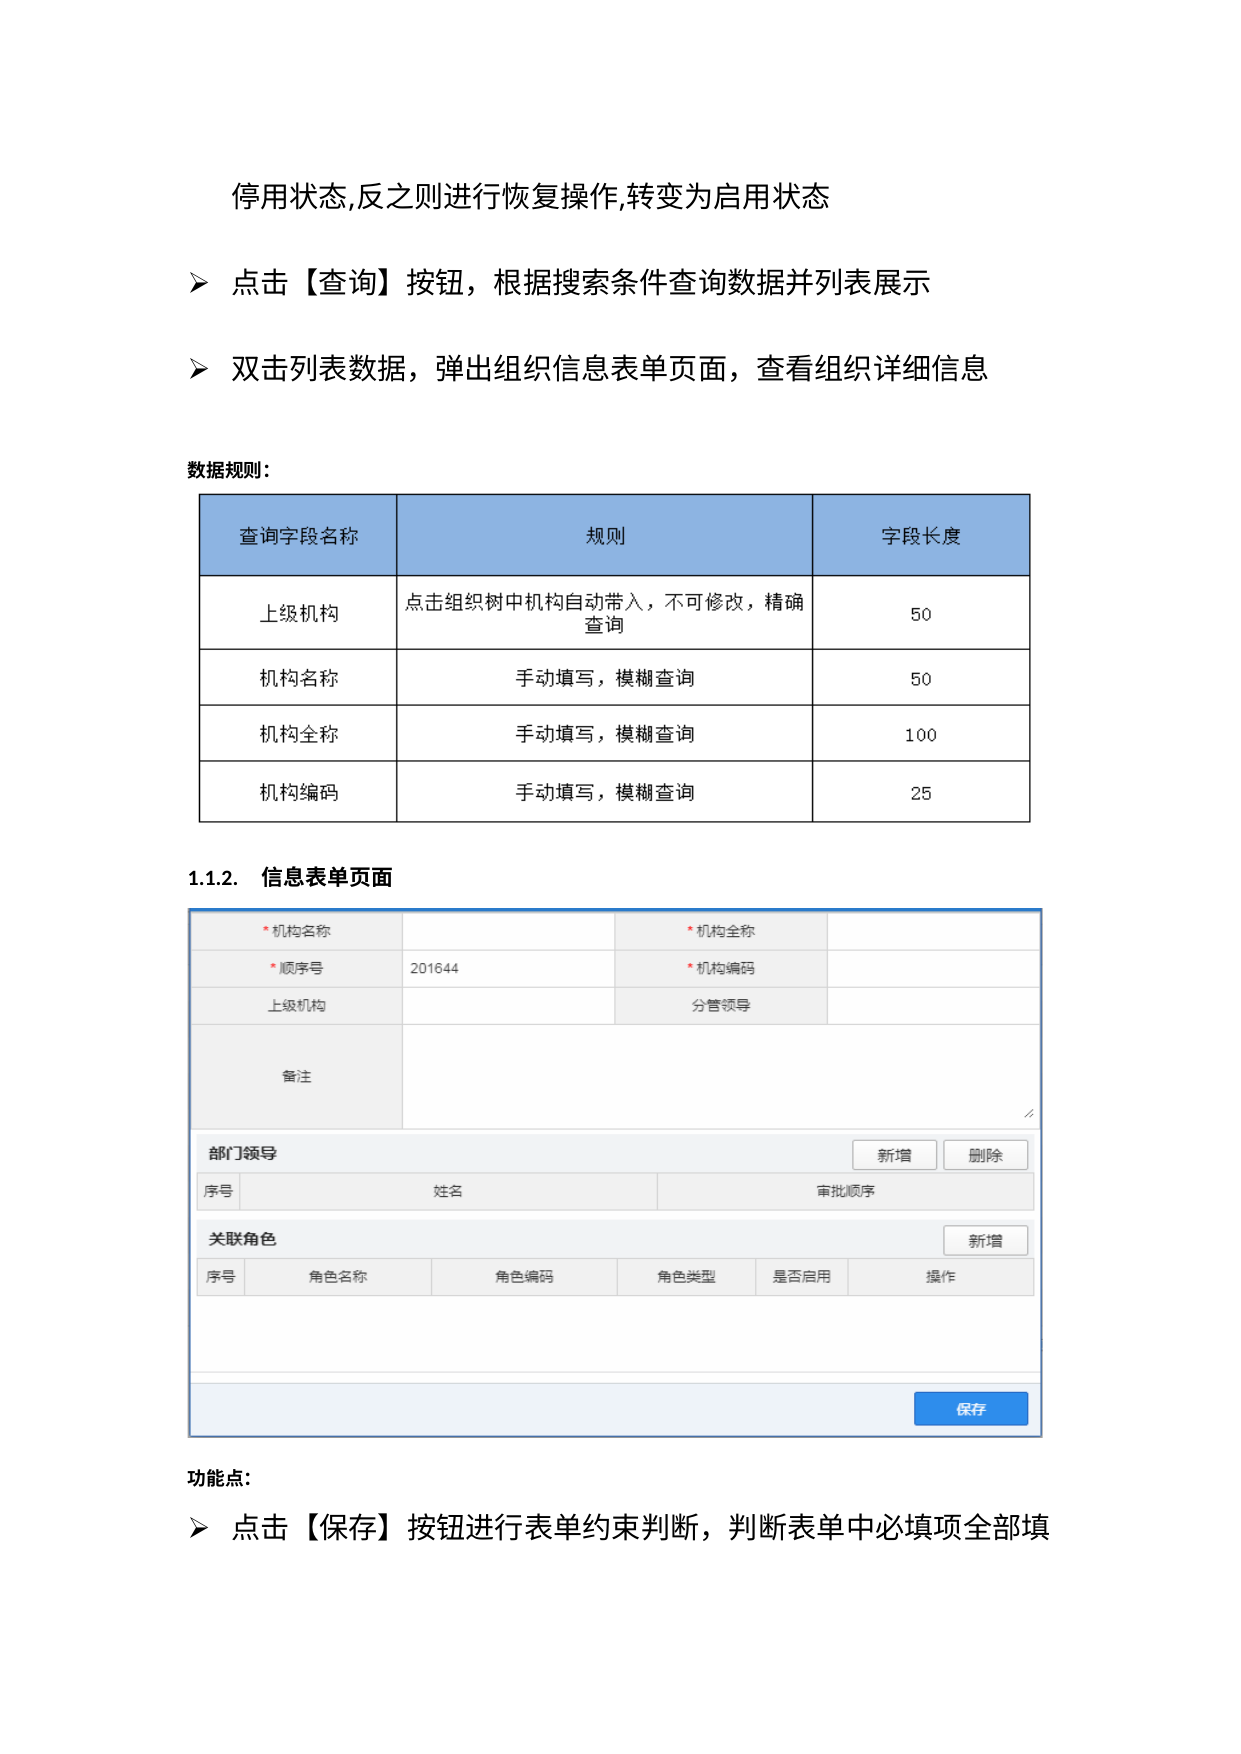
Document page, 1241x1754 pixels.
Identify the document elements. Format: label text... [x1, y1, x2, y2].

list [187, 1493, 1053, 1558]
list 功能点： [187, 1461, 1053, 1493]
picture [187, 908, 1043, 1438]
picture [187, 485, 1043, 829]
list 点击【查询】按钮，根据搜索条件查询数据并列表展示 [187, 248, 1053, 313]
list 信息表单页面 [187, 859, 1053, 892]
list 双击列表数据，弹出组织信息表单页面，查看组织详细信息 [187, 334, 1053, 399]
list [187, 162, 1053, 227]
list 数据规则： [187, 453, 1053, 485]
